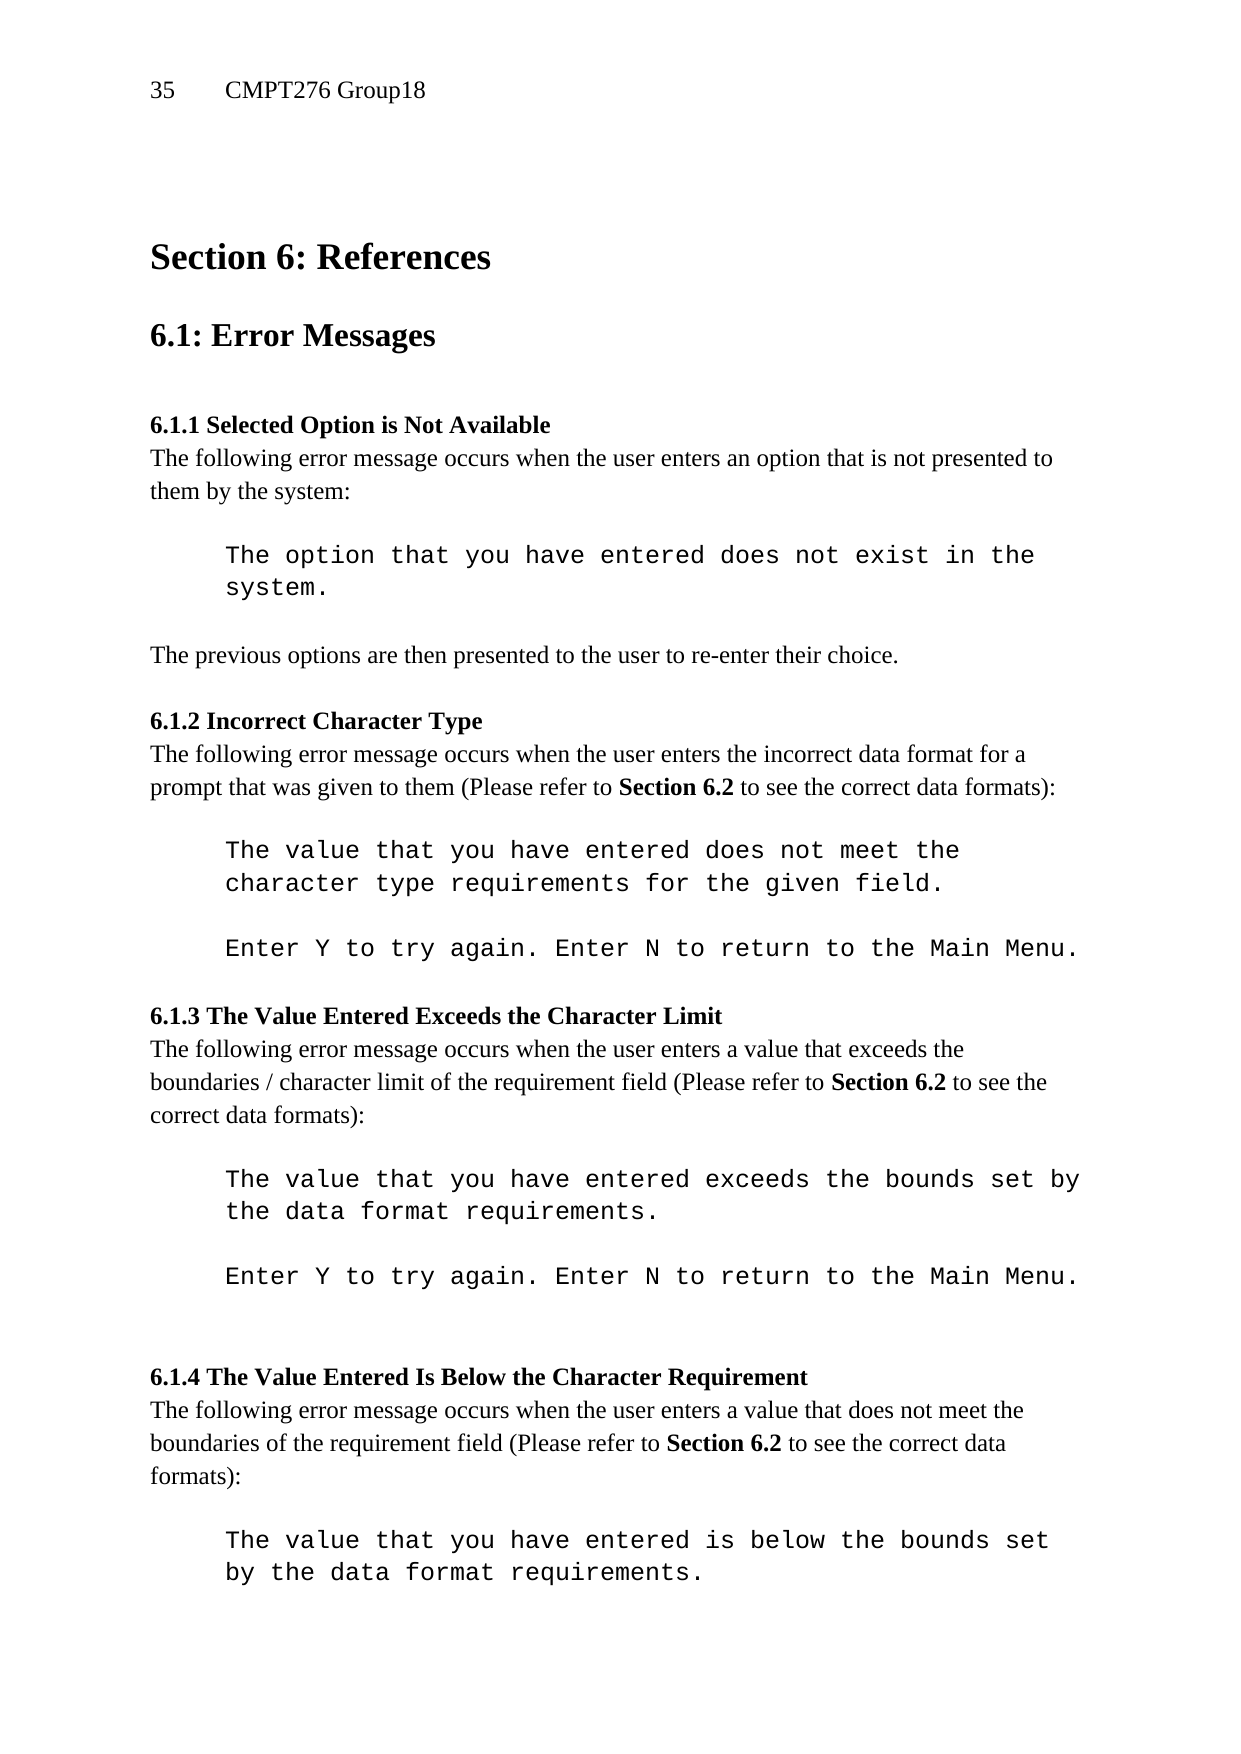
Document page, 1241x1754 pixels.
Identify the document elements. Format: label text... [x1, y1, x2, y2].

text Enter Y to try again. Enter N to return to the Main Menu. [225, 936, 1090, 964]
text The value that you have entered is below the bounds set by the data format requirements. [225, 1527, 1090, 1588]
text Enter Y to try again. Enter N to return to the Main Menu. [225, 1264, 1090, 1292]
text The following error message occurs when the user enters the incorrect data format for a prompt that was given to them (Please refer to Section 6.2 to see the correct data formats): [150, 739, 1090, 801]
text 6.1.4 The Value Entered Is Below the Character Requirement [150, 1362, 1090, 1391]
text The following error message occurs when the user enters a value that exceeds the boundaries / character limit of the requirement field (Please refer to Section 6.2 to see the correct data formats): [150, 1034, 1090, 1129]
text The value that you have entered exceeds the bounds set by the data format requirements. [225, 1166, 1090, 1227]
text 6.1.1 Selected Option is Not Available [150, 410, 1090, 439]
text The following error message occurs when the user enters an option that is not presented to them by the system: [150, 443, 1090, 505]
text The following error message occurs when the user enters a value that does not meet the boundaries of the requirement field (Please refer to Section 6.2 to see the correct data formats): [150, 1395, 1090, 1490]
text The option that you have entered does not exist in the system. [225, 542, 1090, 603]
text The value that you have entered does not meet the character type requirements for the given field. [225, 838, 1090, 899]
subtitle 6.1: Error Messages [150, 315, 1090, 354]
text The previous options are then presented to the user to re-enter their choice. [150, 640, 1090, 669]
text 6.1.3 The Value Entered Exceeds the Character Limit [150, 1001, 1090, 1030]
subtitle Section 6: References [150, 235, 1090, 278]
text 6.1.2 Incorrect Character Type [150, 706, 1090, 735]
